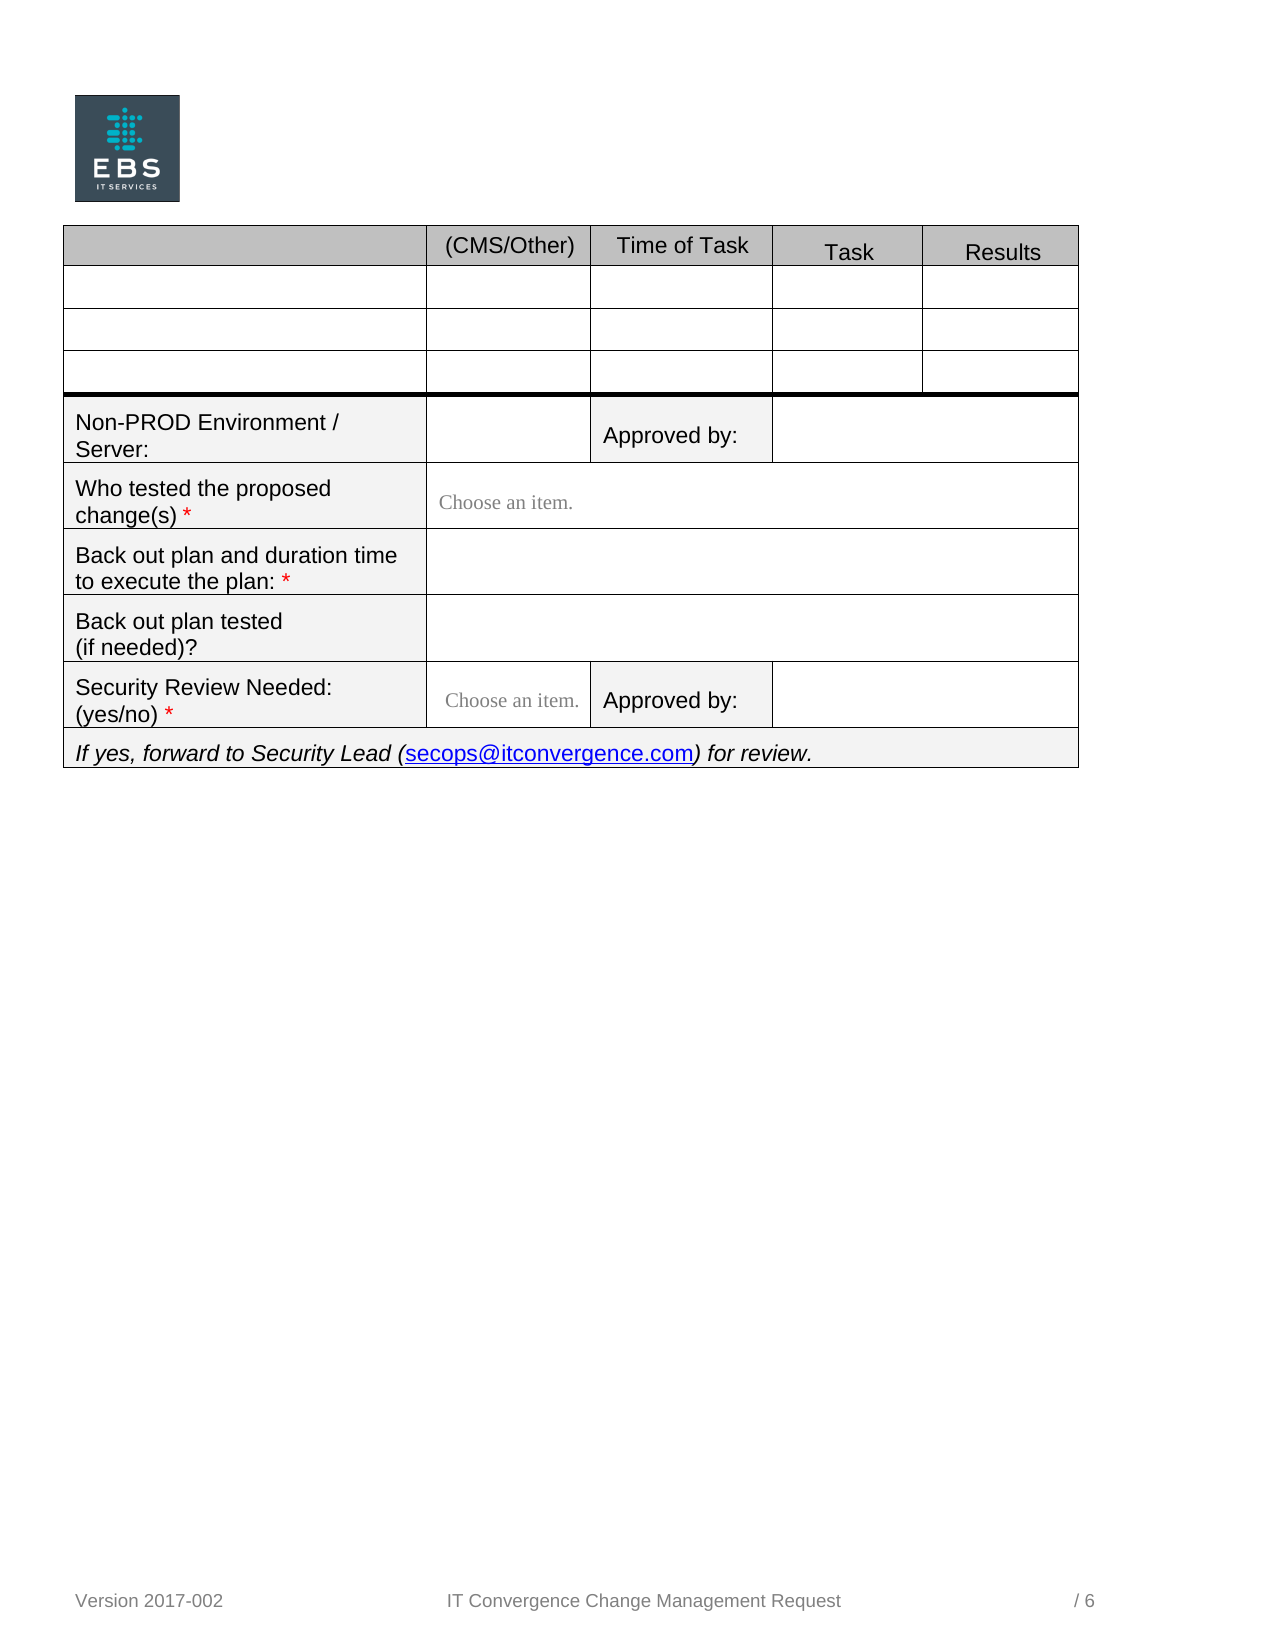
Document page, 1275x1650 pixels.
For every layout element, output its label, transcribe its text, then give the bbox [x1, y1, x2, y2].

table_cell If yes, forward to Security Lead (secops@itconvergence.com) for review. [64, 728, 1078, 767]
table_cell [773, 662, 1078, 727]
table_cell [923, 351, 1078, 392]
table_cell [773, 351, 922, 392]
table_cell Staff Name (CMS/Other) [427, 226, 590, 265]
table_cell [64, 351, 426, 392]
table_cell Approved by: [591, 397, 772, 462]
table_cell [427, 351, 590, 392]
table_cell [773, 397, 1078, 462]
table_cell Choose an item. [427, 463, 1078, 528]
table_cell [64, 309, 426, 350]
table_cell [591, 309, 772, 350]
table_cell [427, 397, 590, 462]
table_cell Choose an item. [427, 662, 590, 727]
table_cell Back out plan and duration time to execute the plan: * [64, 529, 426, 594]
table_cell [427, 529, 1078, 594]
table_cell [773, 266, 922, 307]
table_cell [427, 309, 590, 350]
table_cell Non-PROD Environment / Server: [64, 397, 426, 462]
table_cell [923, 266, 1078, 307]
table_cell Back out plan tested (if needed)? [64, 595, 426, 661]
table_cell [427, 595, 1078, 661]
table_cell Date and Time of Task [591, 226, 772, 265]
table_cell Who tested the proposed change(s) * [64, 463, 426, 528]
table_cell [773, 309, 922, 350]
table_cell Security Review Needed: (yes/no) * [64, 662, 426, 727]
table_cell Approved by: [591, 662, 772, 727]
table_cell [427, 266, 590, 307]
table_cell Expected Results [923, 226, 1078, 265]
table_cell [591, 351, 772, 392]
table_cell [64, 266, 426, 307]
picture [75, 95, 180, 202]
table_cell Duration of Task [773, 226, 922, 265]
table_cell [591, 266, 772, 307]
table_cell Action or Task [64, 226, 426, 265]
table_cell [923, 309, 1078, 350]
